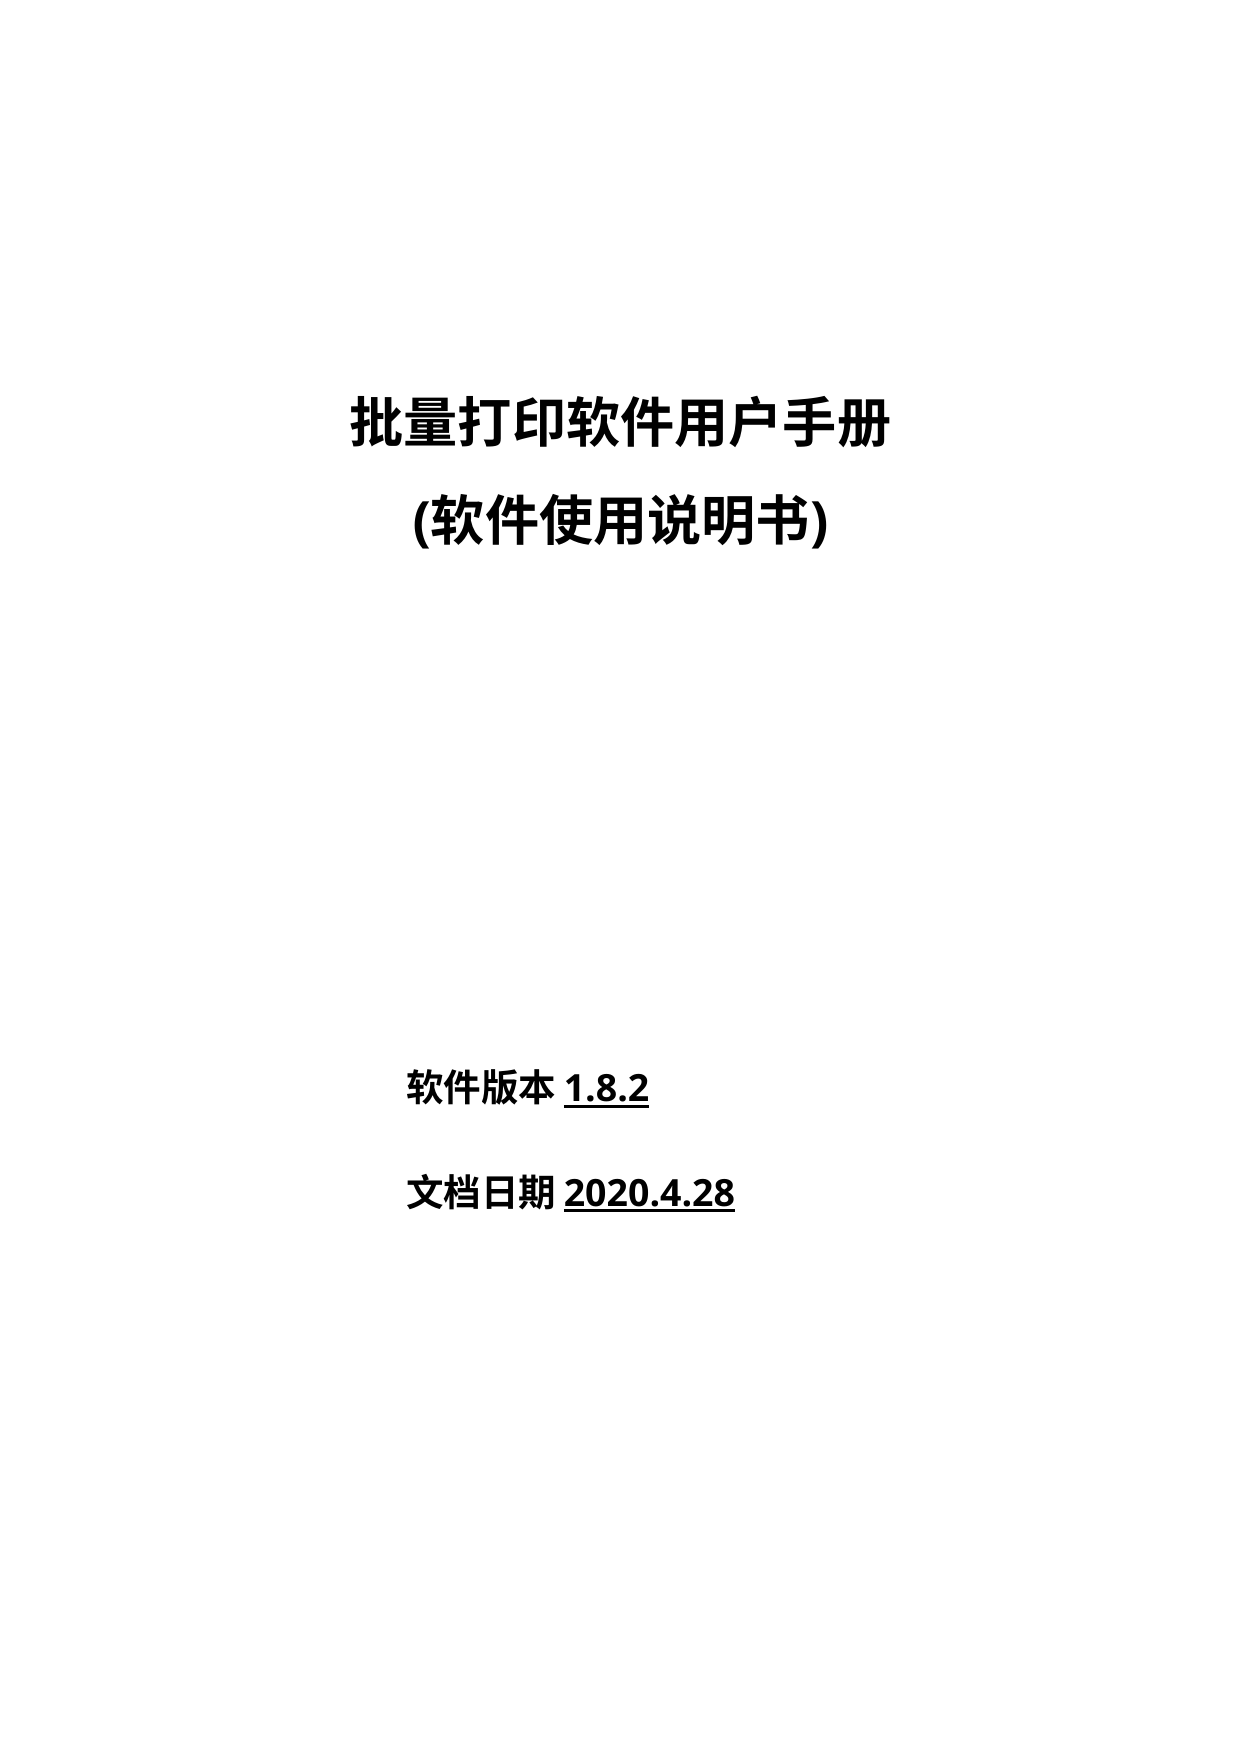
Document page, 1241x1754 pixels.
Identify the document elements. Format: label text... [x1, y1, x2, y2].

text 软件版本1.8.2 [362, 1053, 1053, 1118]
text 批量打印软件用户手册 [187, 371, 1053, 468]
text 文档日期2020.4.28 [362, 1157, 1053, 1222]
text (软件使用说明书) [187, 468, 1053, 566]
